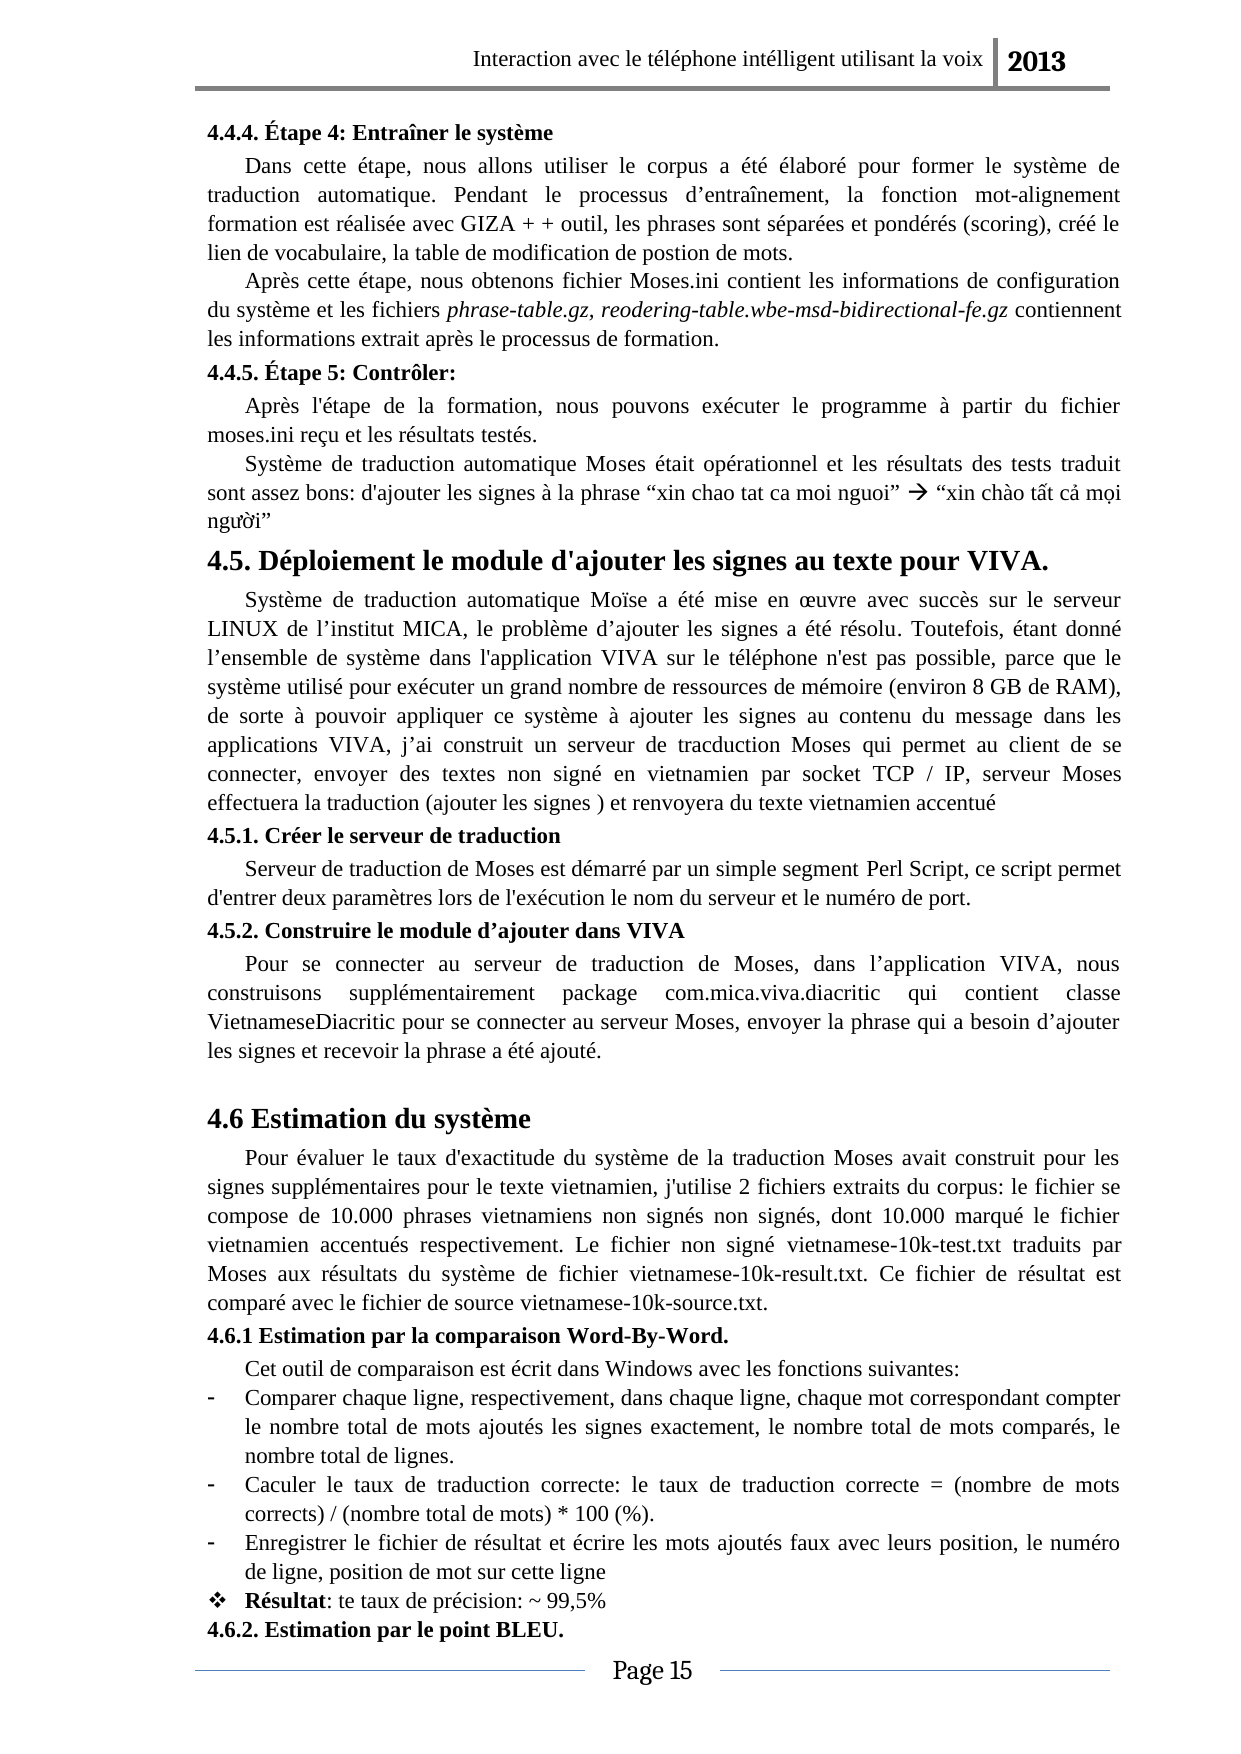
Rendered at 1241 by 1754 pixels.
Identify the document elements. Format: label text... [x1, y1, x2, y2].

subtitle 4.4.5. Étape 5: Contrôler: [207, 358, 1122, 385]
text Cet outil de comparaison est écrit dans Windows avec les fonctions suivantes: [207, 1355, 1122, 1382]
text 4.6.2. Estimation par le point BLEU. [207, 1616, 1122, 1642]
list Comparer chaque ligne, respectivement, dans chaque ligne, chaque mot correspondant compter le nombre total de mots ajoutés les signes exactement, le nombre total de mots comparés, le nombre total de lignes. [207, 1384, 1122, 1468]
list Caculer le taux de traduction correcte: le taux de traduction correcte = (nombre de mots corrects) / (nombre total de mots) * 100 (%). [207, 1471, 1122, 1526]
subtitle 4.5.2. Construire le module d’ajouter dans VIVA [207, 917, 1122, 943]
text Après cette étape, nous obtenons fichier Moses.ini contient les informations de configuration du système et les fichiers phrase-table.gz, reodering-table.wbe-msd-bidirectional-fe.gz contiennent les informations extrait après le processus de formation. [207, 267, 1122, 352]
subtitle 4.6 Estimation du système [207, 1101, 1122, 1134]
subtitle 4.5.1. Créer le serveur de traduction [207, 822, 1122, 848]
text Système de traduction automatique Moses était opérationnel et les résultats des tests traduit sont assez bons: d'ajouter les signes à la phrase “xin chao tat ca moi nguoi” “xin chào tất cả mọi người” [207, 449, 1122, 534]
text Serveur de traduction de Moses est démarré par un simple segment Perl Script, ce script permet d'entrer deux paramètres lors de l'exécution le nom du serveur et le numéro de port. [207, 855, 1122, 910]
list Résultat: te taux de précision: ~ 99,5% [207, 1587, 1122, 1613]
subtitle 4.6.1 Estimation par la comparaison Word-By-Word. [207, 1322, 1122, 1348]
list Enregistrer le fichier de résultat et écrire les mots ajoutés faux avec leurs position, le numéro de ligne, position de mot sur cette ligne [207, 1529, 1122, 1584]
text Pour évaluer le taux d'exactitude du système de la traduction Moses avait construit pour les signes supplémentaires pour le texte vietnamien, j'utilise 2 fichiers extraits du corpus: le fichier se compose de 10.000 phrases vietnamiens non signés non signés, dont 10.000 marqué le fichier vietnamien accentués respectivement. Le fichier non signé vietnamese-10k-test.txt traduits par Moses aux résultats du système de fichier vietnamese-10k-result.txt. Ce fichier de résultat est comparé avec le fichier de source vietnamese-10k-source.txt. [207, 1144, 1122, 1315]
subtitle 4.5. Déploiement le module d'ajouter les signes au texte pour VIVA. [207, 543, 1122, 576]
text Pour se connecter au serveur de traduction de Moses, dans l’application VIVA, nous construisons supplémentairement package com.mica.viva.diacritic qui contient classe VietnameseDiacritic pour se connecter au serveur Moses, envoyer la phrase qui a besoin d’ajouter les signes et recevoir la phrase a été ajouté. [207, 950, 1122, 1063]
text Dans cette étape, nous allons utiliser le corpus a été élaboré pour former le système de traduction automatique. Pendant le processus d’entraînement, la fonction mot-alignement formation est réalisée avec GIZA + + outil, les phrases sont séparées et pondérés (scoring), créé le lien de vocabulaire, la table de modification de postion de mots. [207, 152, 1122, 265]
text Système de traduction automatique Moïse a été mise en œuvre avec succès sur le serveur LINUX de l’institut MICA, le problème d’ajouter les signes a été résolu. Toutefois, étant donné l’ensemble de système dans l'application VIVA sur le téléphone n'est pas possible, parce que le système utilisé pour exécuter un grand nombre de ressources de mémoire (environ 8 GB de RAM), de sorte à pouvoir appliquer ce système à ajouter les signes au contenu du message dans les applications VIVA, j’ai construit un serveur de tracduction Moses qui permet au client de se connecter, envoyer des textes non signé en vietnamien par socket TCP / IP, serveur Moses effectuera la traduction (ajouter les signes ) et renvoyera du texte vietnamien accentué [207, 586, 1122, 815]
subtitle 4.4.4. Étape 4: Entraîner le système [207, 118, 1122, 145]
text Après l'étape de la formation, nous pouvons exécuter le programme à partir du fichier moses.ini reçu et les résultats testés. [207, 392, 1122, 447]
